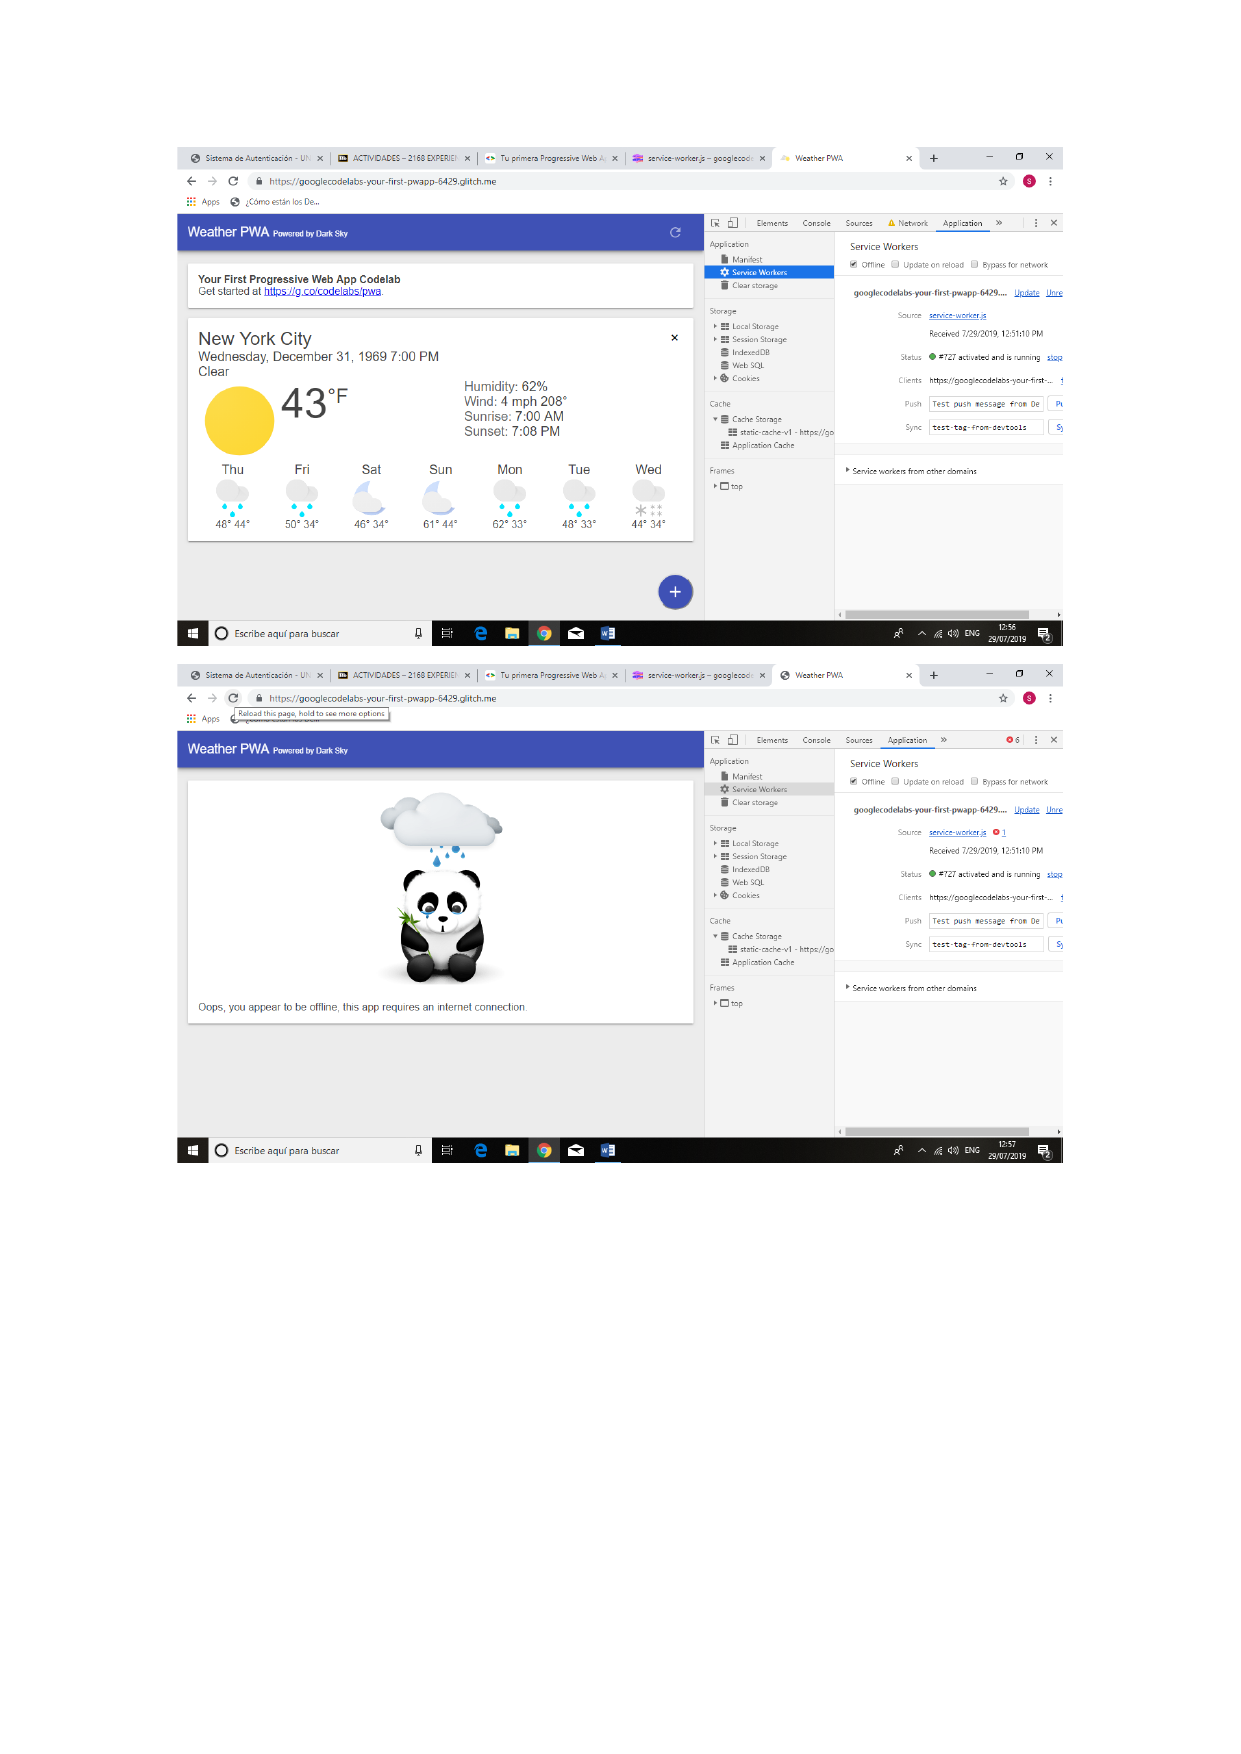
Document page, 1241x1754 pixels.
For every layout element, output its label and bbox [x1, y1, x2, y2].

picture [177, 664, 1063, 1163]
picture [177, 147, 1063, 646]
